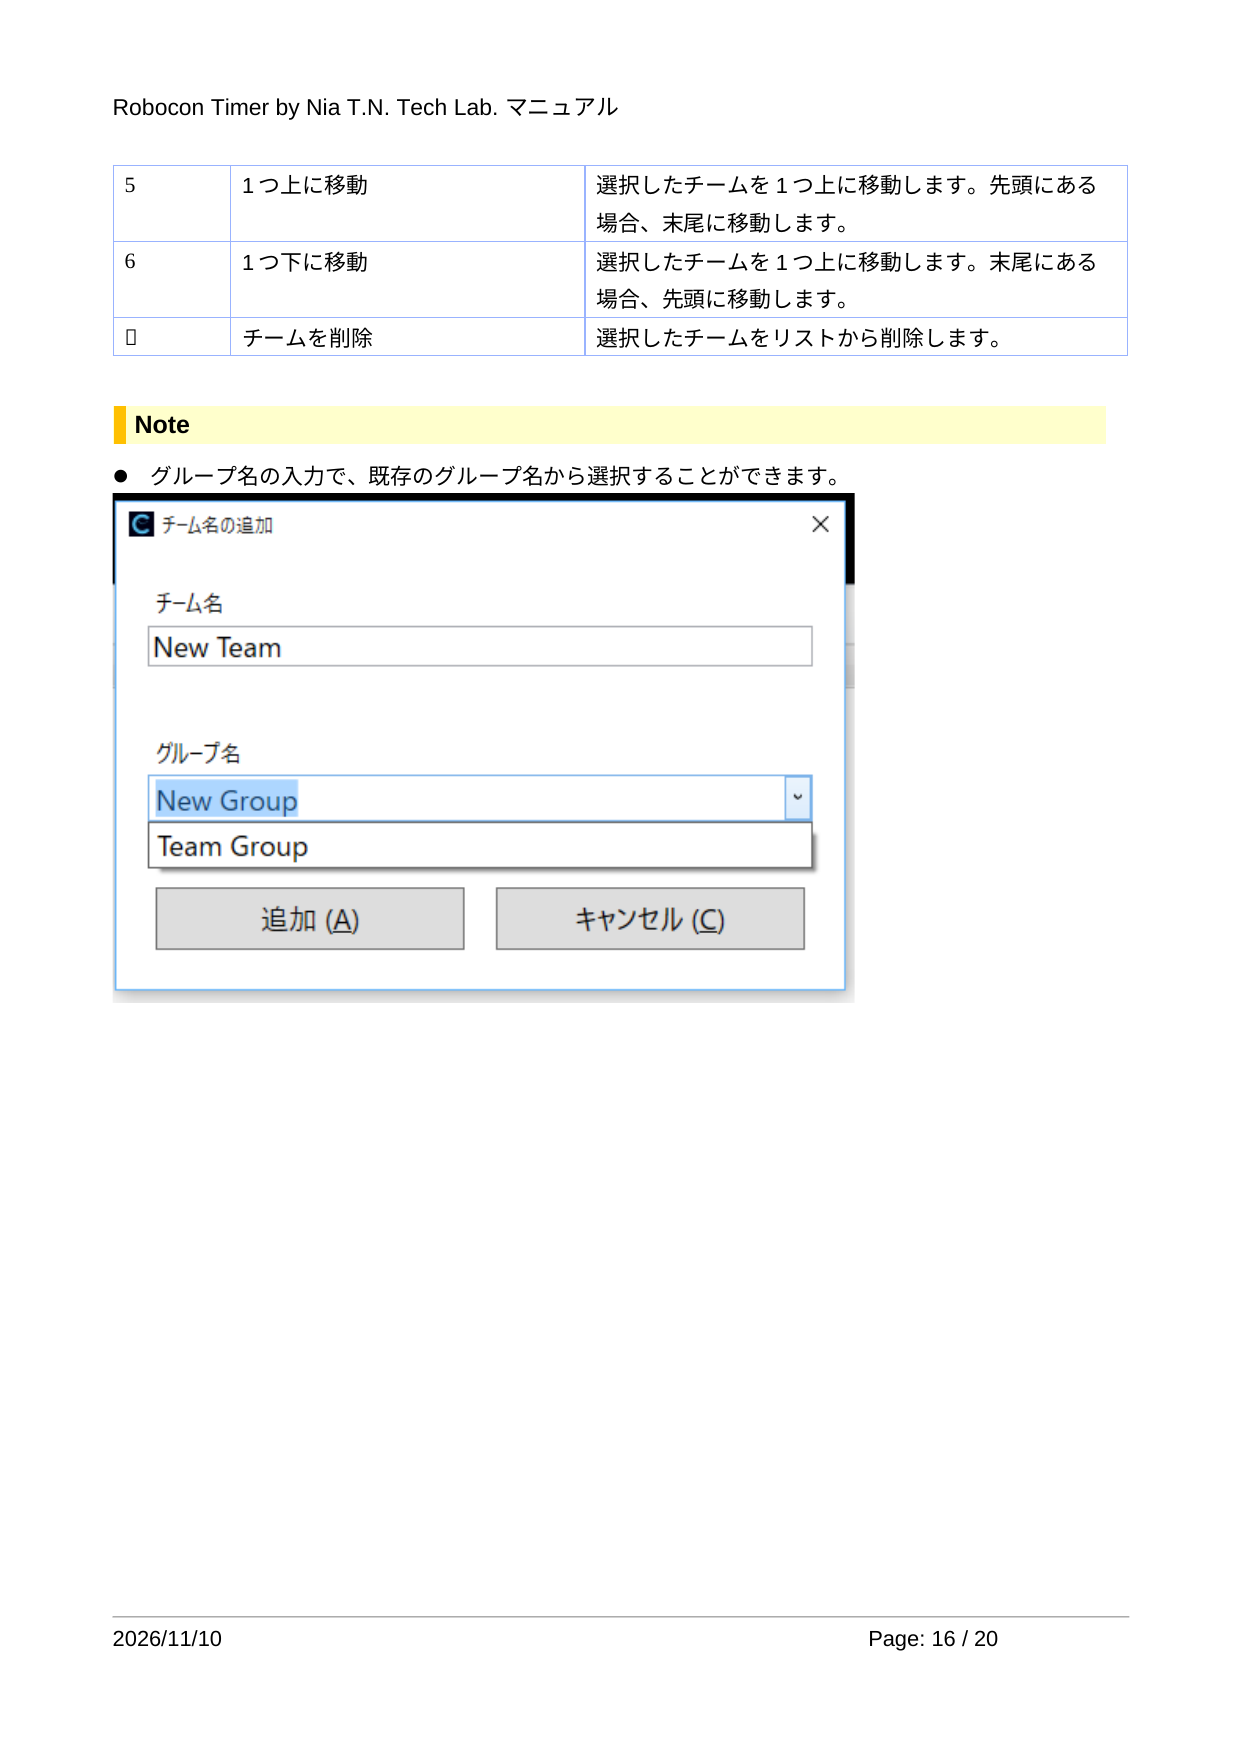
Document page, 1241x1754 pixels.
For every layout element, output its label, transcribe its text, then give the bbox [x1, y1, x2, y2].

table_cell  [114, 318, 230, 355]
table_cell  [114, 166, 230, 241]
table_cell 1つ上に移動 [231, 166, 584, 241]
table_cell チームを削除 [231, 318, 584, 355]
list グループ名の入力で、既存のグループ名から選択することができます。 [112, 456, 1128, 494]
table_cell 選択したチームを1つ上に移動します。先頭にある場合、末尾に移動します。 [586, 166, 1127, 241]
table_cell 選択したチームを1つ上に移動します。末尾にある場合、先頭に移動します。 [586, 242, 1127, 317]
table_cell  [114, 242, 230, 317]
text Note [126, 406, 1106, 444]
table_cell 1つ下に移動 [231, 242, 584, 317]
table_cell 選択したチームをリストから削除します。 [586, 318, 1127, 355]
